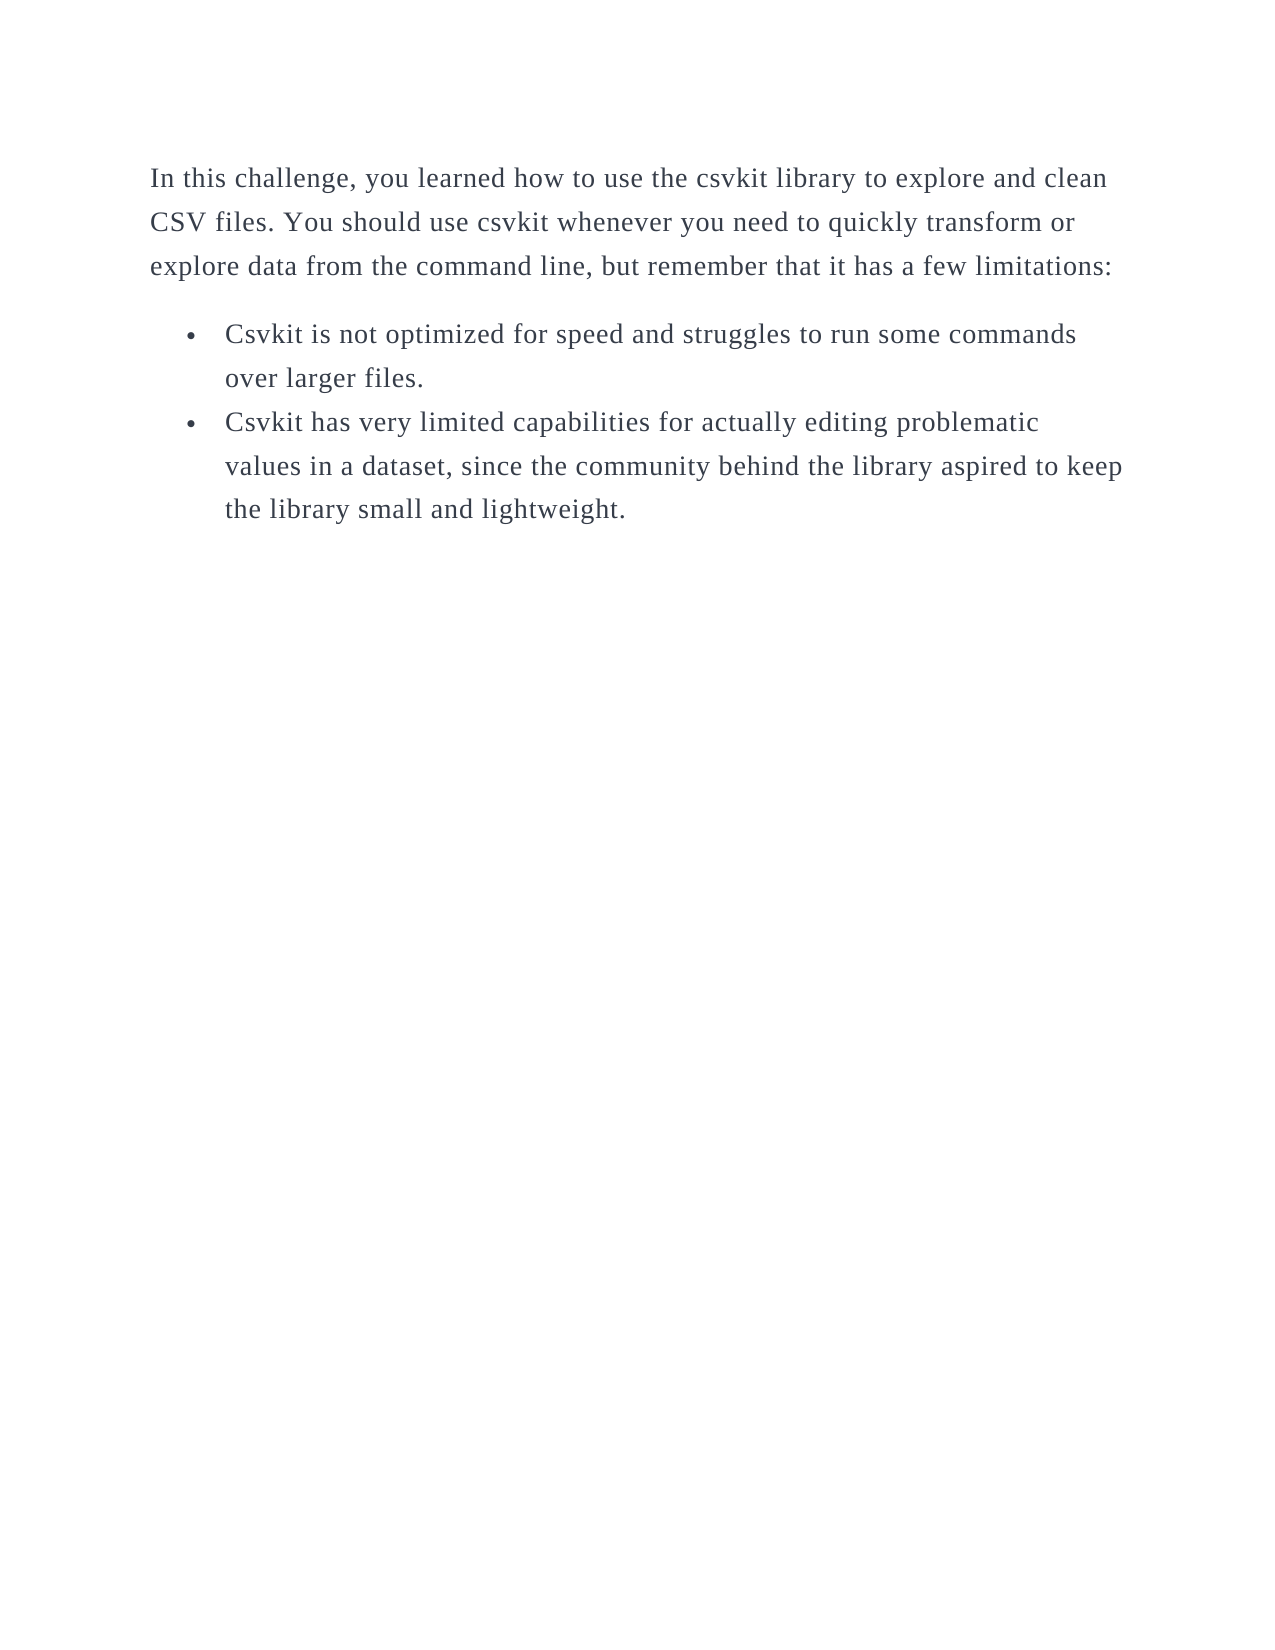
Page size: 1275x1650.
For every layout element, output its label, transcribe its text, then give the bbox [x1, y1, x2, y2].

list Csvkit is not optimized for speed and struggles to run some commands over larger files. [187, 306, 1125, 394]
list Csvkit has very limited capabilities for actually editing problematic values in a dataset, since the community behind the library aspired to keep the library small and lightweight. [187, 394, 1125, 525]
text In this challenge, you learned how to use the csvkit library to explore and clean CSV files. You should use csvkit whenever you need to quickly transform or explore data from the command line, but remember that it has a few limitations: [150, 150, 1125, 281]
